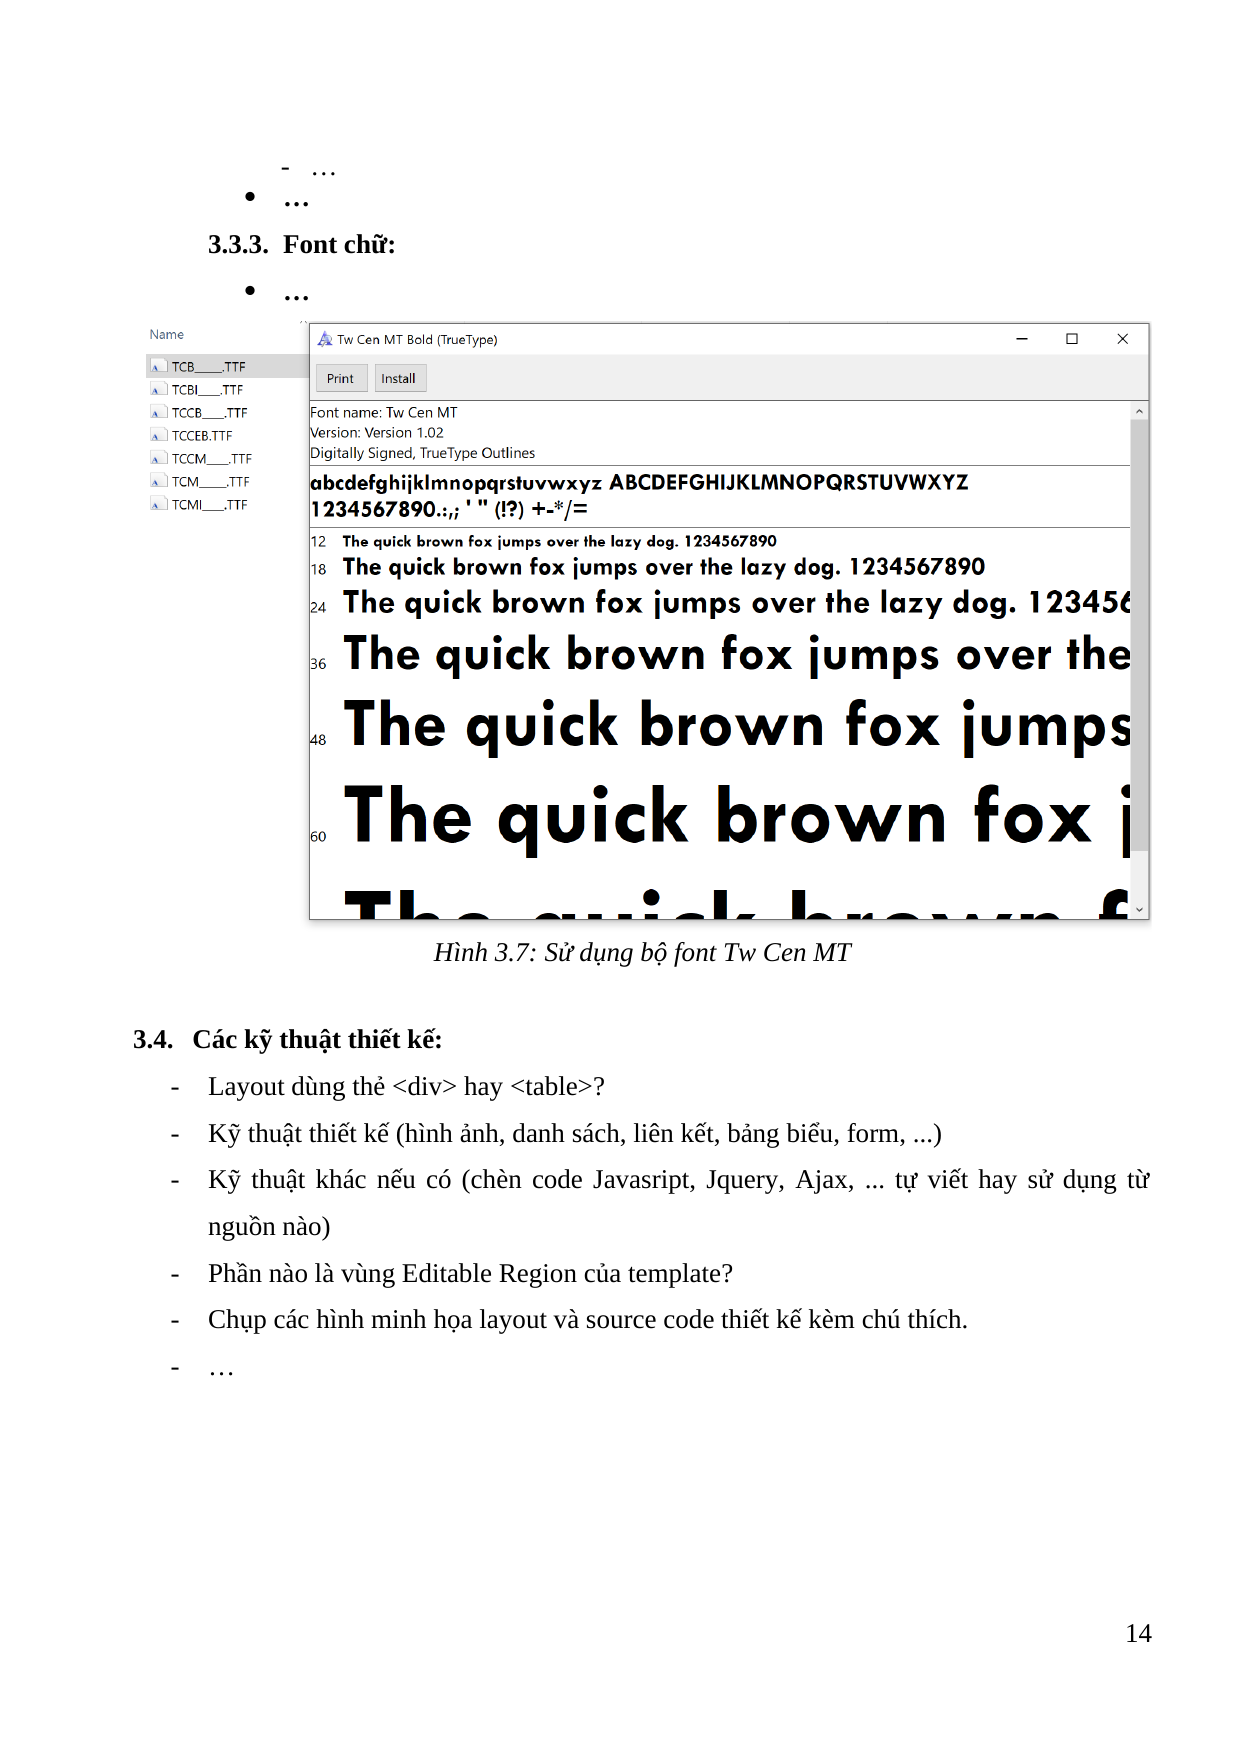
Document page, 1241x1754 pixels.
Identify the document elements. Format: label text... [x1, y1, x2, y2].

picture [132, 321, 1152, 936]
list Kỹ thuật thiết kế (hình ảnh, danh sách, liên kết, bảng biểu, form, ...) [170, 1117, 1152, 1148]
list Chụp các hình minh họa layout và source code thiết kế kèm chú thích. [170, 1304, 1152, 1335]
list Phần nào là vùng Editable Region của template? [170, 1257, 1152, 1288]
list … [170, 1350, 1152, 1381]
list Font chữ: [208, 228, 1152, 259]
list Layout dùng thẻ <div> hay <table>? [170, 1070, 1152, 1101]
list Các kỹ thuật thiết kế: [133, 1024, 1152, 1055]
list … [245, 275, 1152, 306]
text Hình 3.7: Sử dụng bộ font Tw Cen MT [133, 936, 1152, 967]
list … [245, 181, 1152, 212]
list Kỹ thuật khác nếu có (chèn code Javasript, Jquery, Ajax, ... tự viết hay sử dụng từ nguồn nào) [170, 1164, 1152, 1241]
list … [281, 150, 1152, 181]
